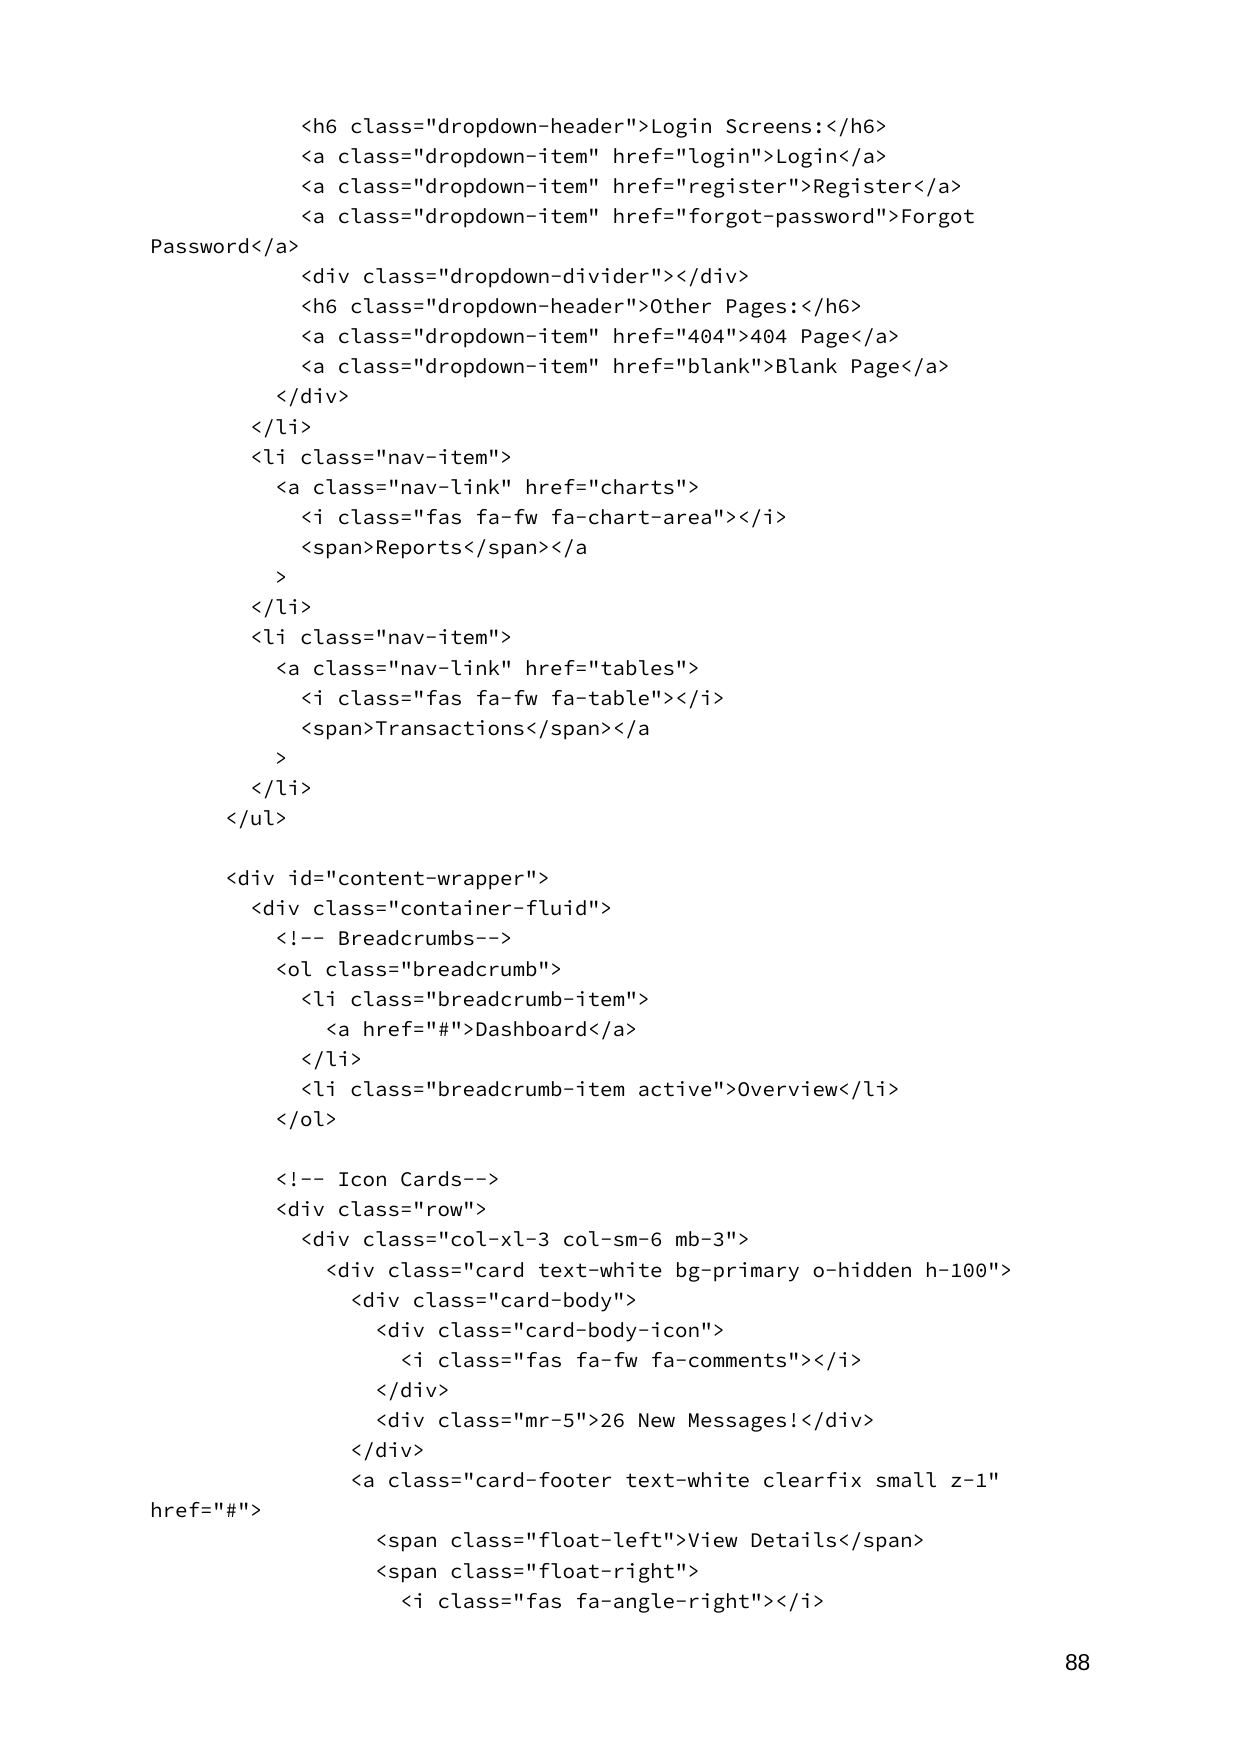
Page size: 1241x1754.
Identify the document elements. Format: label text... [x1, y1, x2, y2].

text <i class="fas fa-fw fa-comments"></i> [150, 1347, 1090, 1373]
text <h6 class="dropdown-header">Login Screens:</h6> [150, 112, 1090, 139]
text > [150, 745, 1090, 771]
text <div id="content-wrapper"> [150, 865, 1090, 891]
text <div class="card text-white bg-primary o-hidden h-100"> [150, 1256, 1090, 1283]
text <div class="card-body-icon"> [150, 1317, 1090, 1343]
text </div> [150, 1377, 1090, 1403]
text <a class="dropdown-item" href="blank">Blank Page</a> [150, 353, 1090, 379]
text <li class="breadcrumb-item"> [150, 986, 1090, 1012]
text <!-- Breadcrumbs--> [150, 925, 1090, 952]
text <div class="container-fluid"> [150, 895, 1090, 921]
text <a class="dropdown-item" href="forgot-password">Forgot Password</a> [150, 203, 1090, 259]
text <span class="float-left">View Details</span> [150, 1527, 1090, 1554]
text <a class="card-footer text-white clearfix small z-1" href="#"> [150, 1467, 1090, 1523]
text </ul> [150, 805, 1090, 831]
text <span>Transactions</span></a [150, 714, 1090, 741]
text </div> [150, 1437, 1090, 1463]
text </li> [150, 775, 1090, 801]
text </li> [150, 413, 1090, 440]
text </div> [150, 383, 1090, 410]
text <i class="fas fa-angle-right"></i> [150, 1588, 1090, 1614]
text <div class="card-body"> [150, 1287, 1090, 1313]
text <a class="dropdown-item" href="register">Register</a> [150, 173, 1090, 199]
text <i class="fas fa-fw fa-table"></i> [150, 684, 1090, 711]
text <i class="fas fa-fw fa-chart-area"></i> [150, 504, 1090, 530]
text <a class="dropdown-item" href="login">Login</a> [150, 143, 1090, 169]
text </li> [150, 1046, 1090, 1072]
text <h6 class="dropdown-header">Other Pages:</h6> [150, 293, 1090, 319]
text <span class="float-right"> [150, 1557, 1090, 1584]
text <ol class="breadcrumb"> [150, 955, 1090, 982]
text <li class="nav-item"> [150, 624, 1090, 651]
text <div class="col-xl-3 col-sm-6 mb-3"> [150, 1226, 1090, 1253]
text <a class="nav-link" href="charts"> [150, 474, 1090, 500]
text <span>Reports</span></a [150, 534, 1090, 560]
text <li class="breadcrumb-item active">Overview</li> [150, 1076, 1090, 1102]
text <div class="dropdown-divider"></div> [150, 263, 1090, 289]
text <a class="nav-link" href="tables"> [150, 654, 1090, 681]
text <li class="nav-item"> [150, 444, 1090, 470]
text <a class="dropdown-item" href="404">404 Page</a> [150, 323, 1090, 349]
text <div class="mr-5">26 New Messages!</div> [150, 1407, 1090, 1433]
text </ol> [150, 1106, 1090, 1132]
text <a href="#">Dashboard</a> [150, 1016, 1090, 1042]
text </li> [150, 594, 1090, 620]
text > [150, 564, 1090, 590]
text <div class="row"> [150, 1196, 1090, 1222]
text <!-- Icon Cards--> [150, 1166, 1090, 1192]
